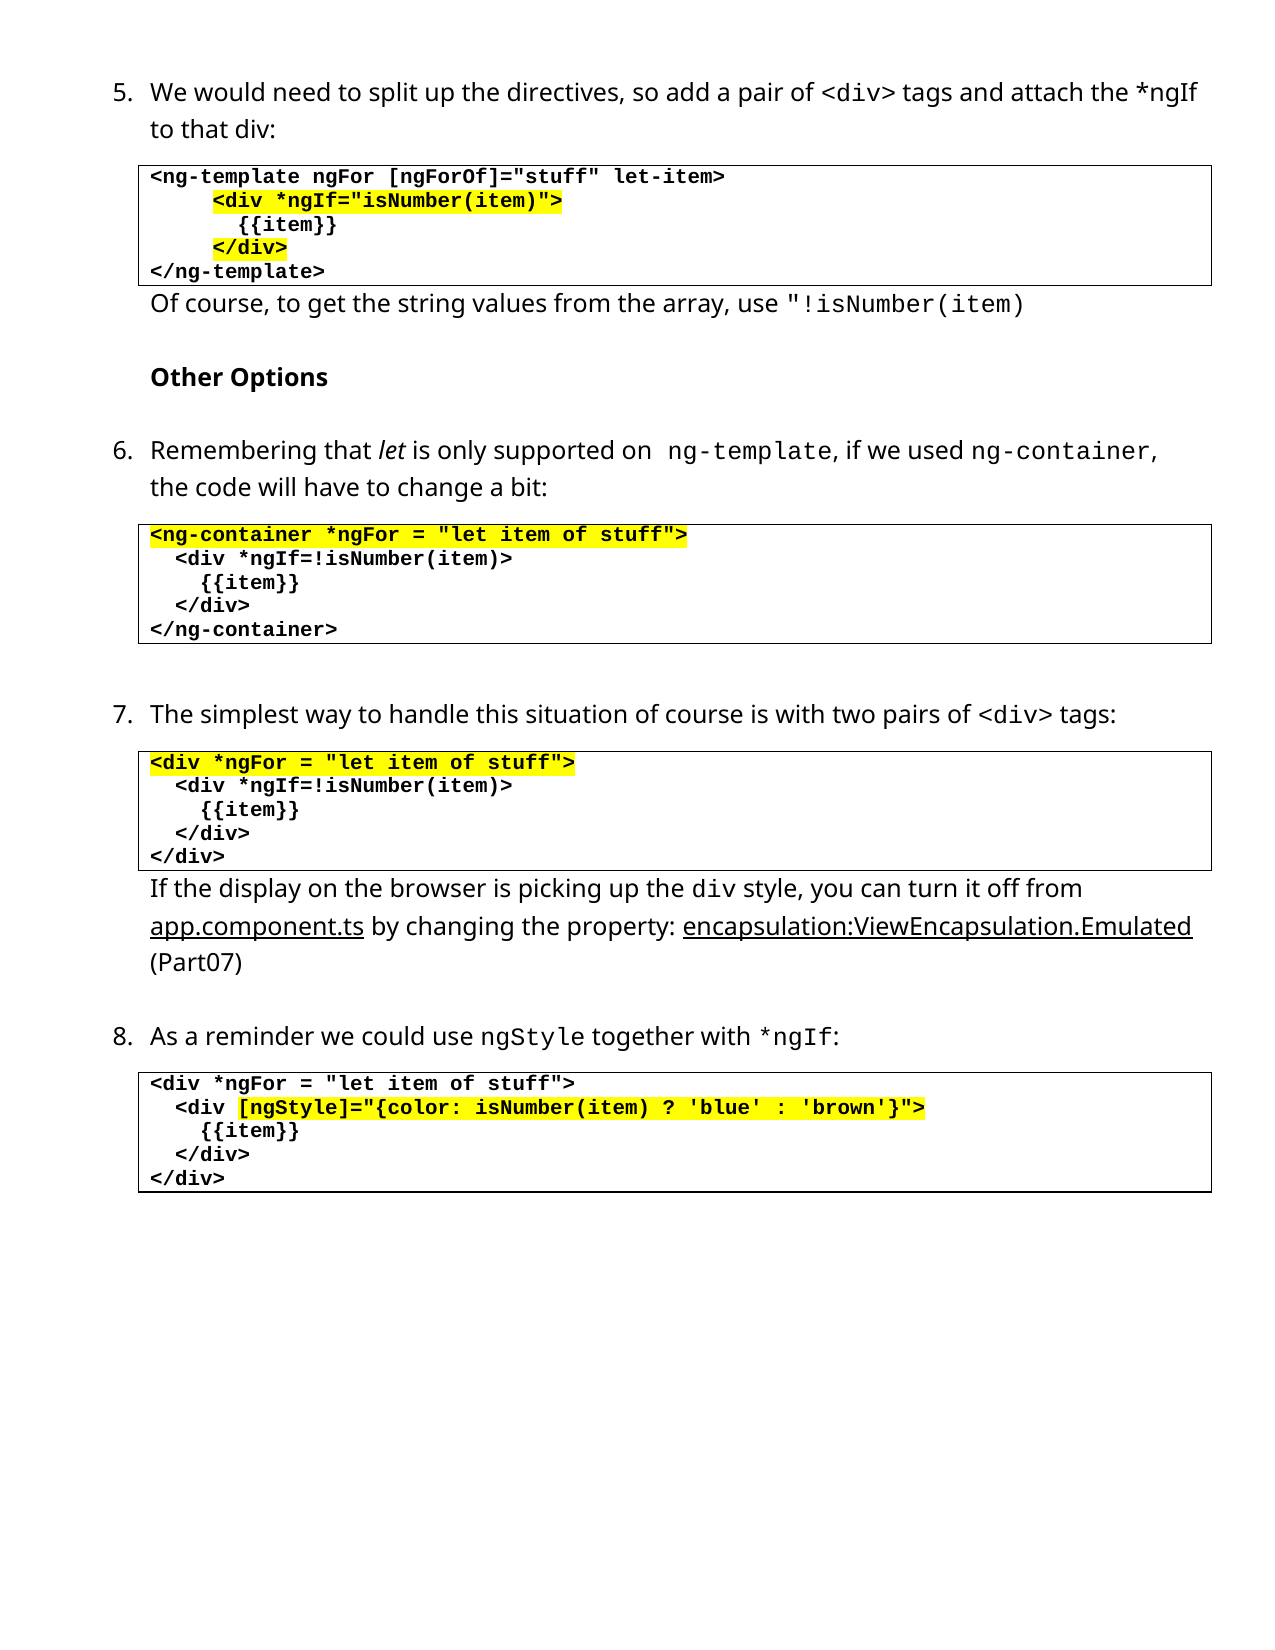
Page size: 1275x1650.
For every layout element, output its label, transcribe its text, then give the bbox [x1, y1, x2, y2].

table_header <div *ngFor = "let item of stuff"> <div *ngIf=!isNumber(item)> {{item}} </div> </div> [139, 752, 1211, 870]
table_header <div *ngFor = "let item of stuff"> <div [ngStyle]="{color: isNumber(item) ? 'blue' : 'brown'}"> {{item}} </div> </div> [139, 1073, 1211, 1191]
list Of course, to get the string values from the array, use "!isNumber(item) [150, 286, 1200, 320]
list Remembering that let is only supported on ng-template, if we used ng-container, the code will have to change a bit: [112, 433, 1200, 504]
list As a reminder we could use ngStyle together with *ngIf: [112, 1018, 1200, 1053]
list We would need to split up the directives, so add a pair of <div> tags and attach the *ngIf to that div: [112, 75, 1200, 146]
list If the display on the browser is picking up the div style, you can turn it off from app.component.ts by changing the property: encapsulation:ViewEncapsulation.Emulated (Part07) [150, 871, 1200, 979]
table_header <ng-container *ngFor = "let item of stuff"> <div *ngIf=!isNumber(item)> {{item}} </div> </ng-container> [139, 525, 1211, 643]
table_header <ng-template ngFor [ngForOf]="stuff" let-item> <div *ngIf="isNumber(item)"> {{item}} </div> </ng-template> [139, 166, 1211, 285]
list Other Options [150, 359, 1200, 393]
list The simplest way to handle this situation of course is with two pairs of <div> tags: [112, 697, 1200, 731]
